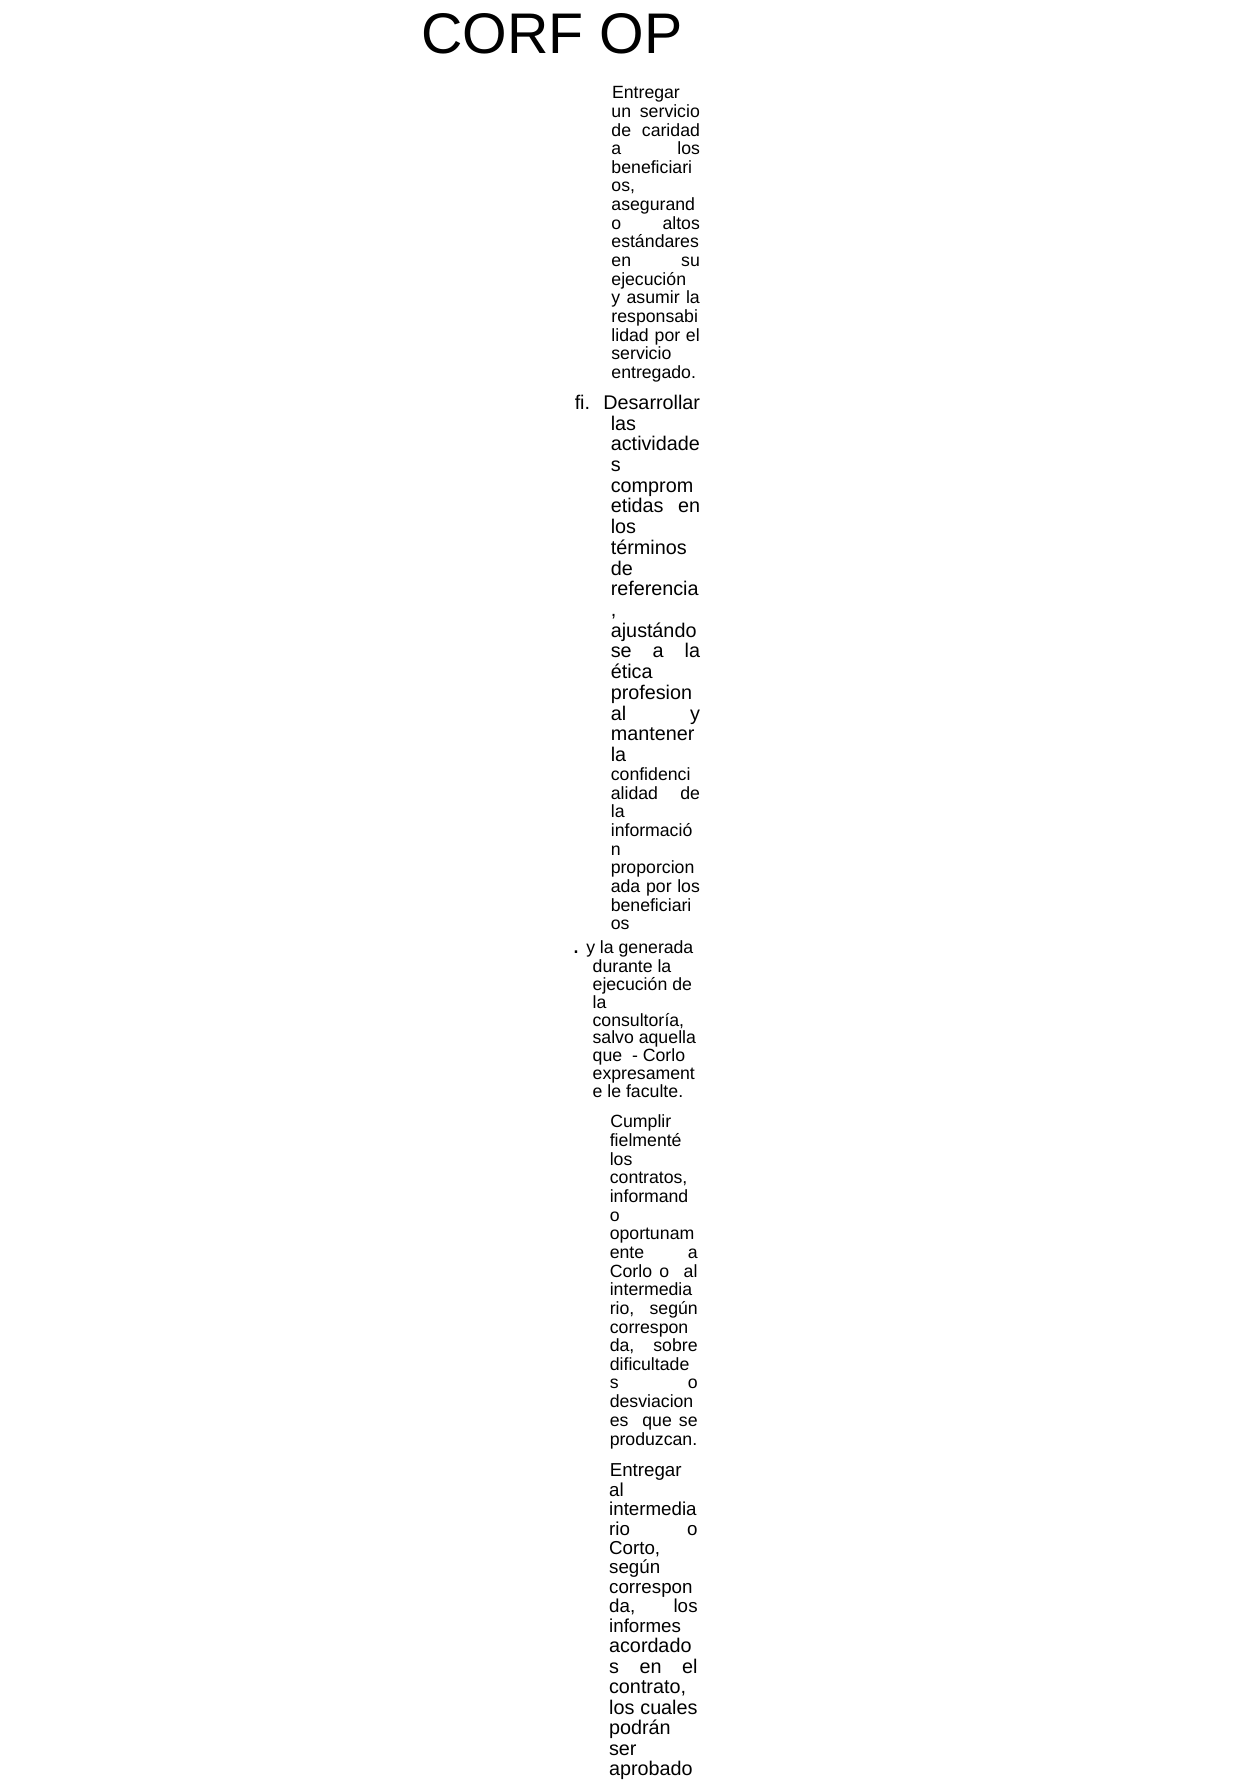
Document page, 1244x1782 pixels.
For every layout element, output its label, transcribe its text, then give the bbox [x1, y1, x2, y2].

text fi. Desarrollar las actividades comprometidas en los términos de referencia, ajustándose a la ética profesional y mantener la confidencialidad de la información proporcionada por los beneficiarios [574, 393, 700, 933]
text CORF OP [200, 0, 682, 66]
text Cumplir fielmenté los contratos, informando oportunamente a Corlo o al intermediario, según corresponda, sobre dificultades o desviaciones que se produzcan. [609, 1113, 697, 1449]
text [609, 1461, 697, 1780]
text . y la generada durante la ejecución de la consultoría, salvo aquella que - Corlo expresamente le faculte. [572, 933, 698, 1101]
text Entregar un servicio de caridad a los beneficiarios, asegurando altos estándares en su ejecución y asumir la responsabilidad por el servicio entregado. [611, 84, 700, 382]
